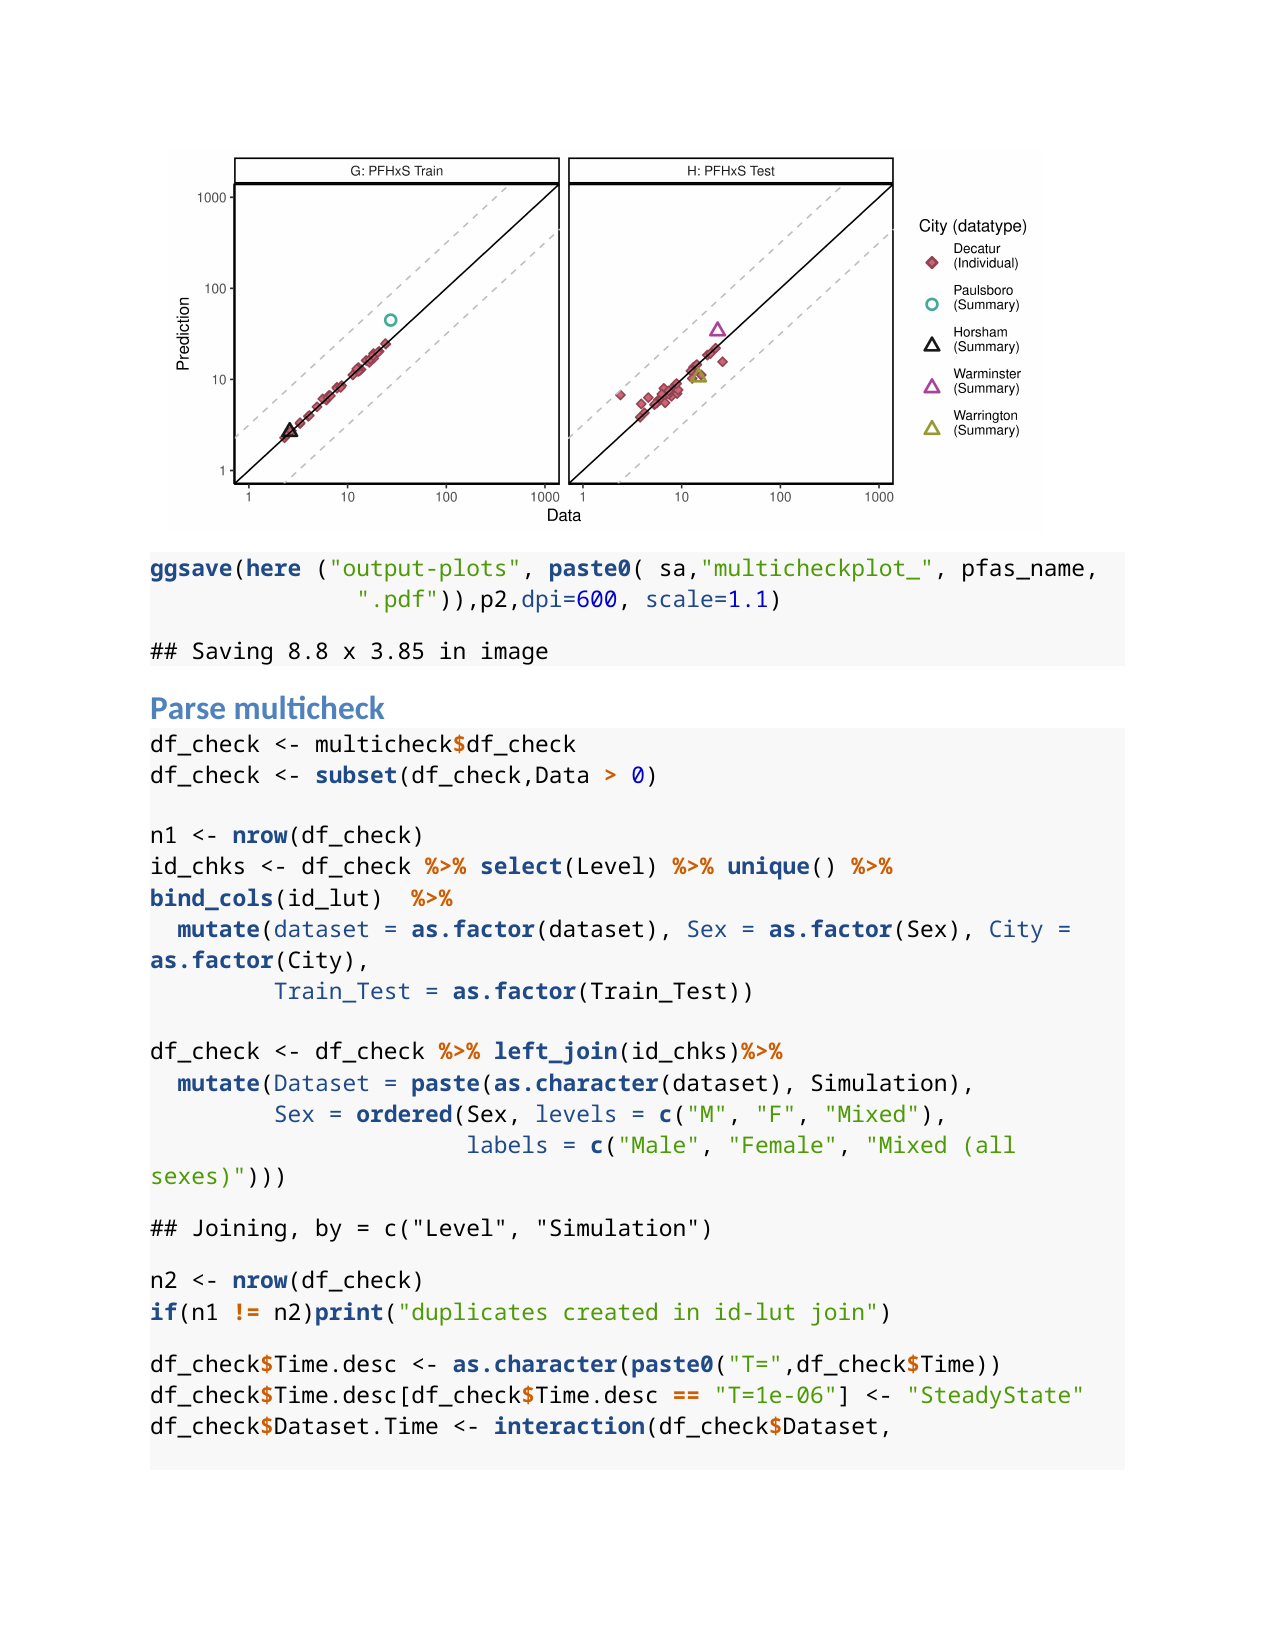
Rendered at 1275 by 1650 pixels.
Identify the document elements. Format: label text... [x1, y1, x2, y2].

text ggsave(here ("output-plots", paste0( sa,"multicheckplot_", pfas_name, ".pdf")),p2,dpi=600, scale=1.1) [782, 552, 1125, 614]
text df_check <- multicheck$df_check df_check <- subset(df_check,Data > 0) n1 <- nrow(df_check) id_chks <- df_check %>% select(Level) %>% unique() %>% bind_cols(id_lut) %>% mutate(dataset = as.factor(dataset), Sex = as.factor(Sex), City = as.factor(City), Train_Test = as.factor(Train_Test)) df_check <- df_check %>% left_join(id_chks)%>% mutate(Dataset = paste(as.character(dataset), Simulation), Sex = ordered(Sex, levels = c("M", "F", "Mixed"), labels = c("Male", "Female", "Mixed (all sexes)"))) [150, 728, 1125, 1191]
picture [168, 150, 1044, 533]
subtitle Parse multicheck [150, 687, 1125, 728]
text ## Joining, by = c("Level", "Simulation") [150, 1212, 1125, 1243]
text ## Saving 8.8 x 3.85 in image [150, 635, 1125, 666]
text n2 <- nrow(df_check) if(n1 != n2)print("duplicates created in id-lut join") [425, 1264, 1125, 1327]
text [150, 1348, 1125, 1470]
